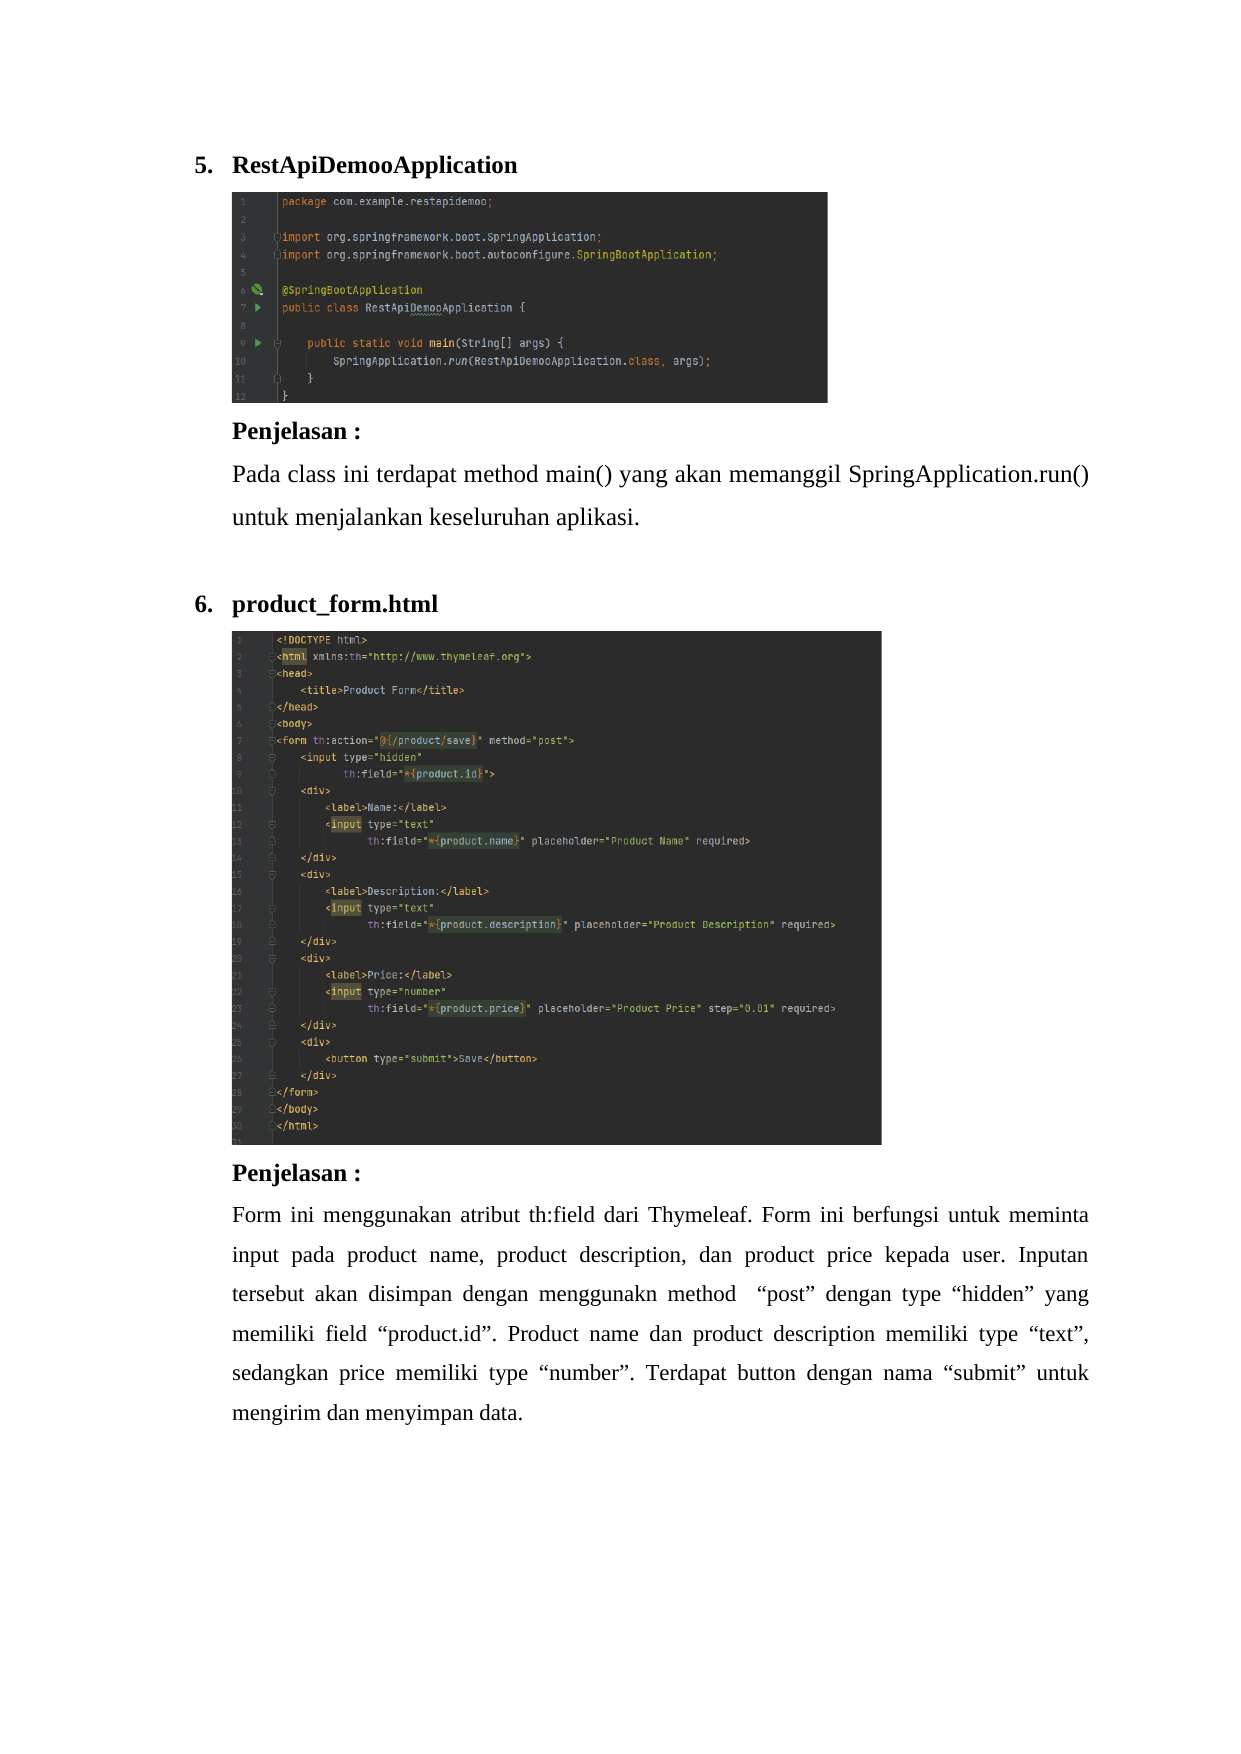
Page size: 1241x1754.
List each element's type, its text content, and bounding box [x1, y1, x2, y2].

list Penjelasan : [232, 416, 1090, 445]
list Pada class ini terdapat method main() yang akan memanggil SpringApplication.run() untuk menjalankan keseluruhan aplikasi. [232, 459, 1090, 531]
list Form ini menggunakan atribut th:field dari Thymeleaf. Form ini berfungsi untuk meminta input pada product name, product description, dan product price kepada user. Inputan tersebut akan disimpan dengan menggunakn method “post” dengan type “hidden” yang memiliki field “product.id”. Product name dan product description memiliki type “text”, sedangkan price memiliki type “number”. Terdapat button dengan nama “submit” untuk mengirim dan menyimpan data. [232, 1201, 1090, 1425]
picture [231, 631, 882, 1145]
picture [231, 192, 828, 403]
list Penjelasan : [232, 1158, 1090, 1187]
list product_form.html [194, 589, 1090, 617]
